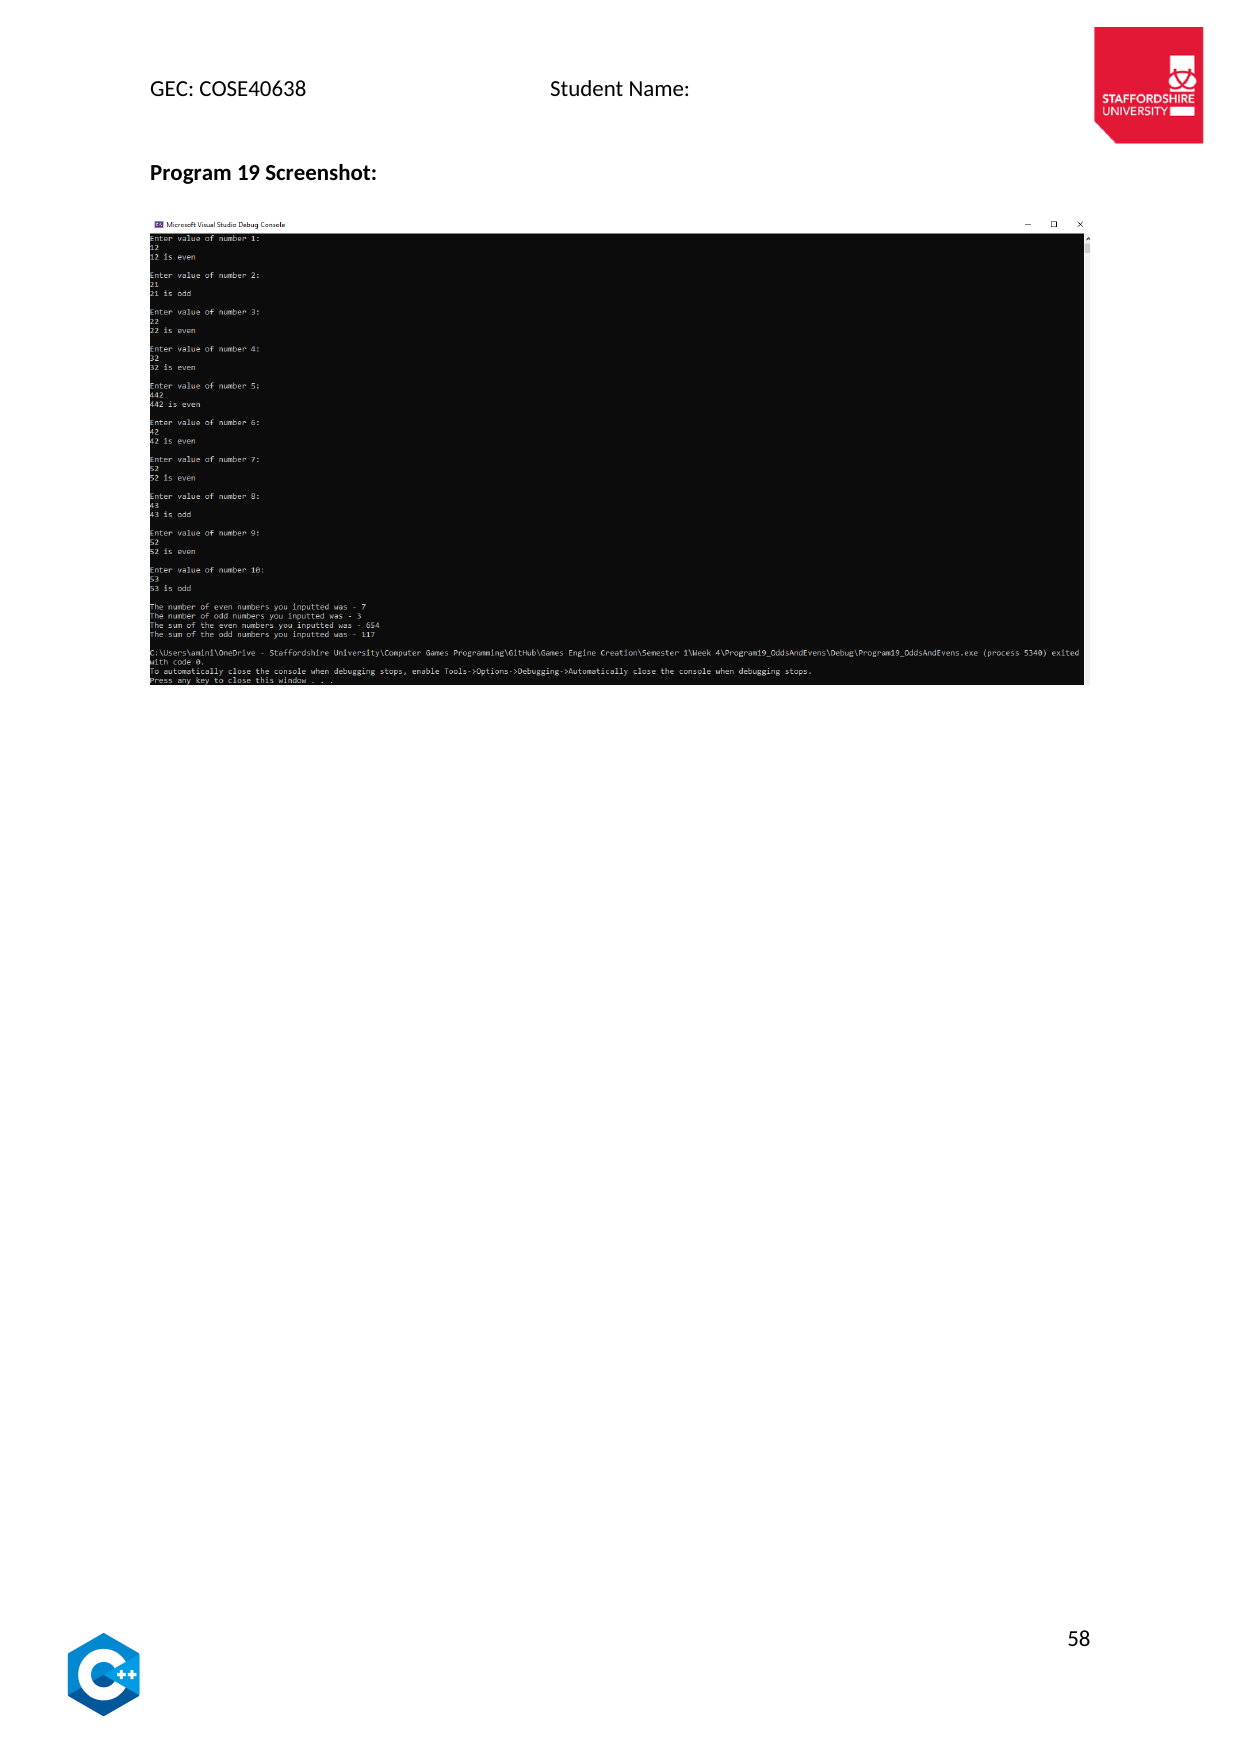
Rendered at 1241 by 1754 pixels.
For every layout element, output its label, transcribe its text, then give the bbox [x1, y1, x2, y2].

picture [53, 1633, 150, 1716]
picture [1088, 27, 1209, 148]
picture [150, 216, 1091, 685]
text Program 19 Screenshot: [150, 158, 1090, 186]
